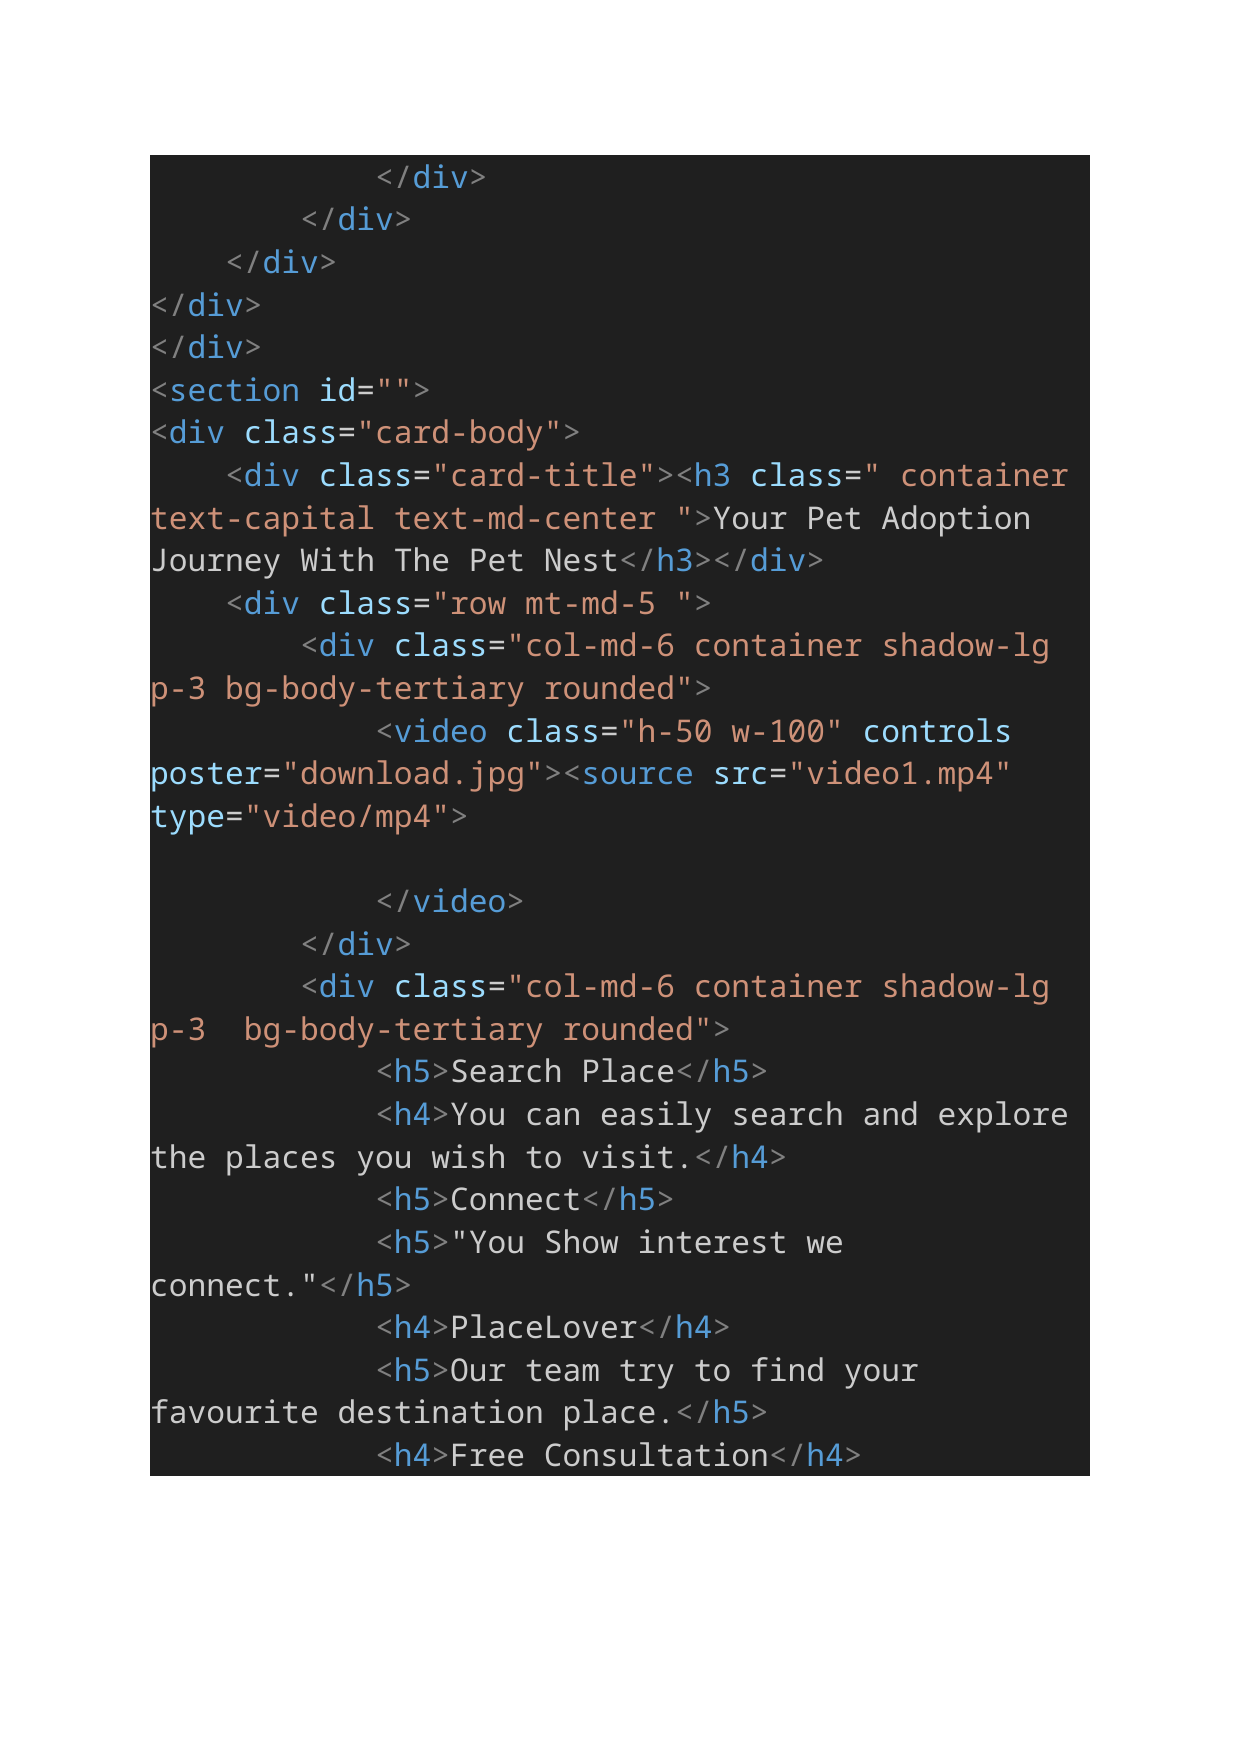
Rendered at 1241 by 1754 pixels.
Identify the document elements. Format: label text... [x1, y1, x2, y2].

text <h4>You can easily search and explore the places you wish to visit.</h4> [150, 1092, 1090, 1177]
text </div> [150, 155, 1090, 197]
text <h4>Free Consultation</h4> [150, 1433, 1090, 1476]
text <div class="card-body"> [150, 410, 1090, 453]
text <h5>Connect</h5> [150, 1177, 1090, 1220]
text <h5>"You Show interest we connect."</h5> [150, 1220, 1090, 1305]
text <section id=""> [150, 368, 1090, 410]
text <h5>Search Place</h5> [150, 1049, 1090, 1092]
text <video class="h-50 w-100" controls poster="download.jpg"><source src="video1.mp4" type="video/mp4"> [150, 709, 1090, 836]
text <div class="col-md-6 container shadow-lg p-3 bg-body-tertiary rounded"> [150, 964, 1090, 1049]
text </div> [150, 922, 1090, 964]
text <div class="row mt-md-5 "> [150, 581, 1090, 623]
text </div> [150, 240, 1090, 283]
text <div class="card-title"><h3 class=" container text-capital text-md-center ">Your Pet Adoption Journey With The Pet Nest</h3></div> [150, 453, 1090, 581]
text </div> [150, 197, 1090, 240]
text <div class="col-md-6 container shadow-lg p-3 bg-body-tertiary rounded"> [150, 623, 1090, 709]
text </div> [150, 325, 1090, 368]
text </video> [150, 879, 1090, 922]
text </div> [150, 283, 1090, 325]
text <h5>Our team try to find your favourite destination place.</h5> [150, 1348, 1090, 1433]
text <h4>PlaceLover</h4> [150, 1305, 1090, 1348]
